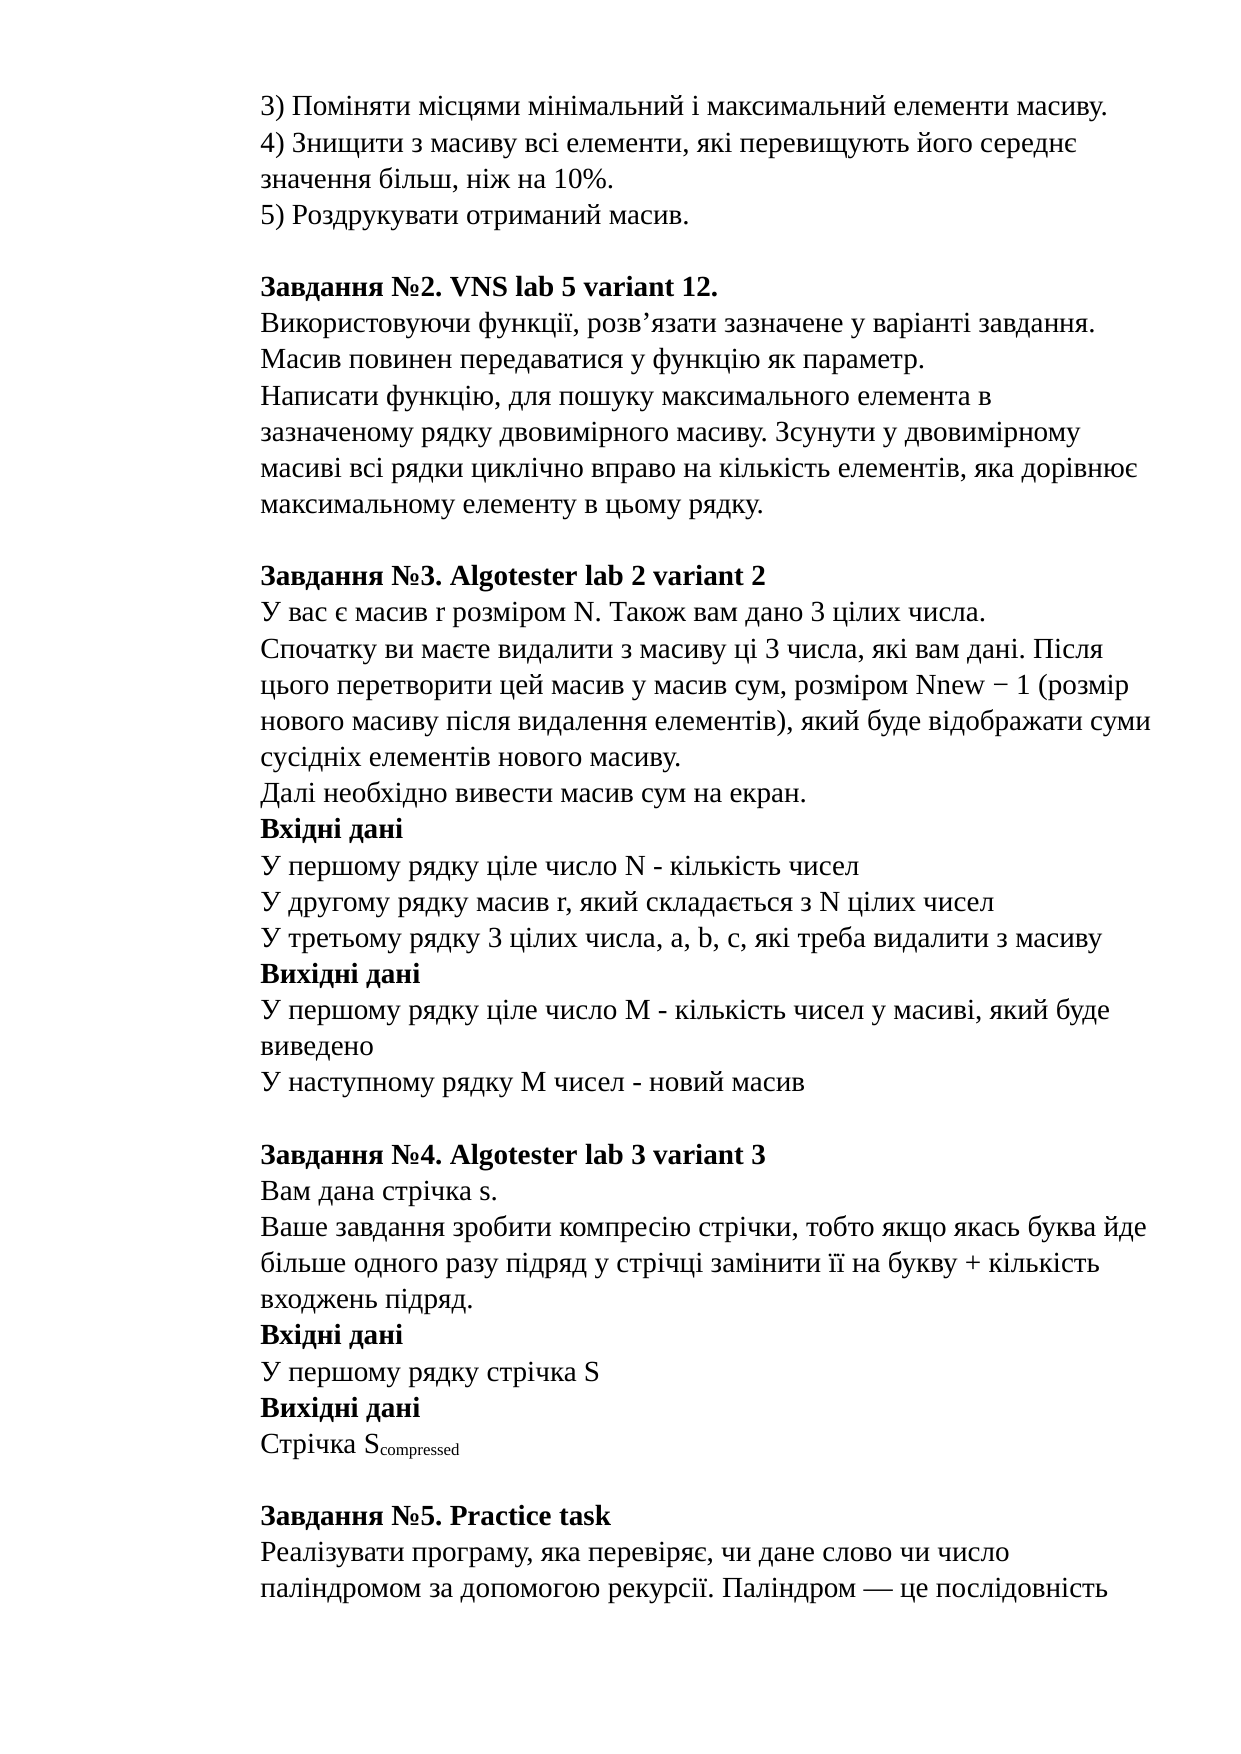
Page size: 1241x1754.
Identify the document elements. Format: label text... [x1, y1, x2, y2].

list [260, 1534, 1152, 1604]
list У першому рядку цiле число N - кiлькiсть чисел [260, 848, 1152, 881]
list Вихiднi данi [260, 1390, 1152, 1423]
list Завдання №5. Practice task [260, 1498, 1152, 1532]
list 5) Роздрукувати отриманий масив. [260, 197, 1152, 231]
list 3) Поміняти місцями мінімальний і максимальний елементи масиву. [260, 88, 1152, 122]
list Завдання №4. Algotester lab 3 variant 3 [260, 1137, 1152, 1170]
list Вихiднi данi [260, 956, 1152, 989]
list У вас є масив r розмiром N. Також вам дано 3 цiлих числа. [260, 594, 1152, 628]
list У першому рядку цiле число M - кiлькiсть чисел у масивi, який буде виведено [260, 992, 1152, 1062]
list Завдання №2. VNS lab 5 variant 12. [260, 269, 1152, 303]
list Вхiднi данi [260, 811, 1152, 845]
list У першому рядку стрiчка S [260, 1354, 1152, 1387]
list Стрiчка Scompressed [260, 1426, 1152, 1459]
list Написати функцію, для пошуку максимального елемента в зазначеному рядку двовимірного масиву. Зсунути у двовимірному масиві всі рядки циклічно вправо на кількість елементів, яка дорівнює максимальному елементу в цьому рядку. [260, 378, 1152, 520]
list Завдання №3. Algotester lab 2 variant 2 [260, 558, 1152, 592]
list У наступному рядку M чисел - новий масив [260, 1064, 1152, 1098]
list Ваше завдання зробити компресiю стрiчки, тобто якщо якась буква йде бiльше одного разу пiдряд у стрiчцi замiнити її на букву + кiлькiсть входжень пiдряд. [260, 1209, 1152, 1315]
list Вхiднi данi [260, 1317, 1152, 1351]
list У третьому рядку 3 цiлих числа, a, b, c, якi треба видалити з масиву [260, 920, 1152, 953]
list 4) Знищити з масиву всі елементи, які перевищують його середнє значення більш, ніж на 10%. [260, 125, 1152, 194]
list Спочатку ви маєте видалити з масиву цi 3 числа, якi вам данi. Пiсля цього перетворити цей масив у масив сум, розмiром Nnew − 1 (розмiр нового масиву пiсля видалення елементiв), який буде вiдображати суми сусiднiх елементiв нового масиву. [260, 631, 1152, 773]
list Використовуючи функції, розв’язати зазначене у варіанті завдання. Масив повинен передаватися у функцію як параметр. [260, 305, 1152, 375]
list Вам дана стрiчка s. [260, 1173, 1152, 1206]
list У другому рядку масив r, який складається з N цiлих чисел [260, 884, 1152, 917]
list Далi необхiдно вивести масив сум на екран. [260, 775, 1152, 809]
